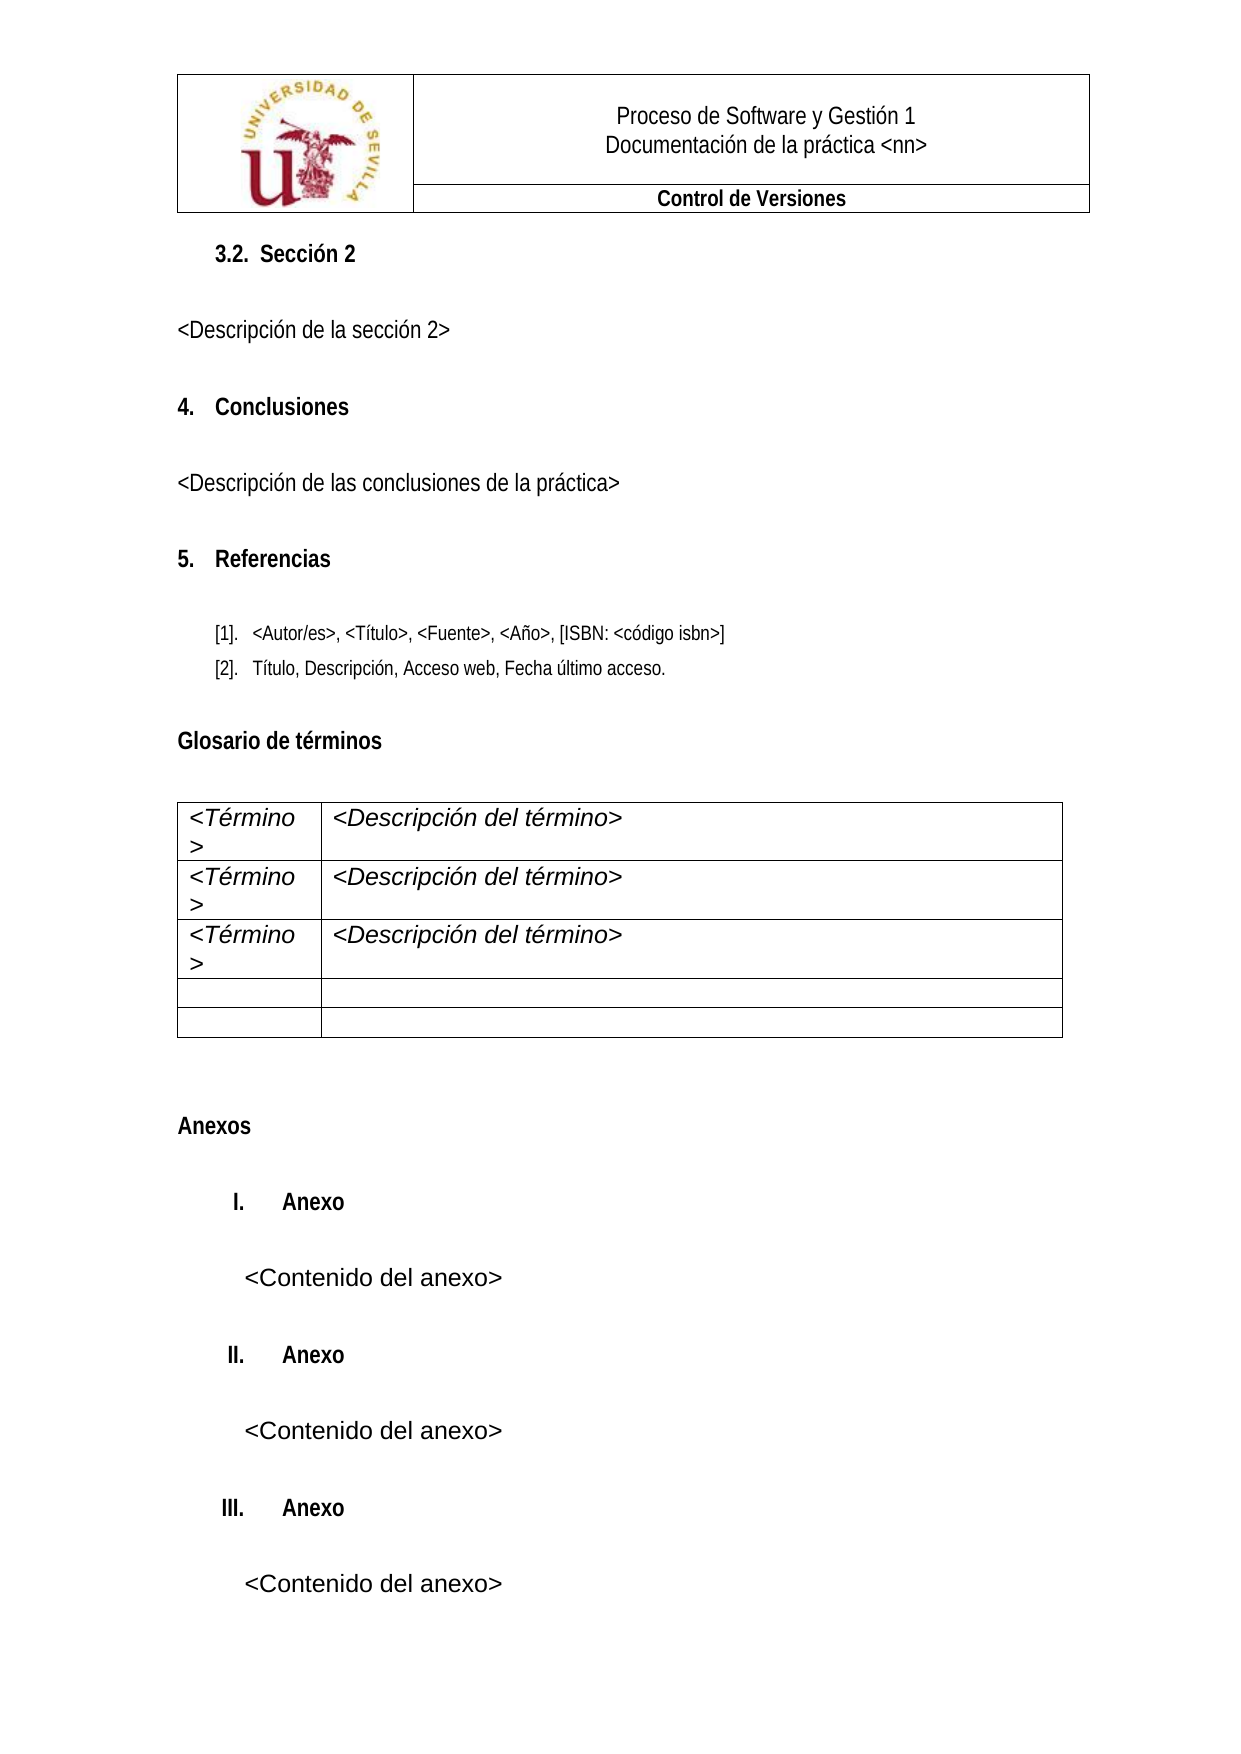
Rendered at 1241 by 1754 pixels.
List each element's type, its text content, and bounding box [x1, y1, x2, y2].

subtitle Glosario de términos [177, 726, 1063, 754]
subtitle Anexo [244, 1340, 1063, 1368]
subtitle Anexos [177, 1111, 1063, 1139]
table_cell <Término> [178, 861, 321, 919]
picture [240, 79, 381, 208]
text <Descripción de la sección 2> [177, 315, 1063, 344]
subtitle Referencias [177, 544, 1063, 573]
table_cell <Descripción del término> [322, 920, 1062, 977]
subtitle Anexo [244, 1493, 1063, 1521]
table_cell [178, 979, 321, 1007]
text <Descripción de las conclusiones de la práctica> [177, 468, 1063, 497]
table_cell <Descripción del término> [322, 861, 1062, 919]
text <Contenido del anexo> [215, 1416, 1063, 1445]
table_cell [178, 1008, 321, 1037]
subtitle Conclusiones [177, 392, 1063, 420]
text <Contenido del anexo> [215, 1569, 1063, 1598]
text <Contenido del anexo> [215, 1263, 1063, 1292]
table_header <Término> [178, 803, 321, 860]
table_cell <Término> [178, 920, 321, 977]
table_header <Descripción del término> [322, 803, 1062, 860]
table_cell [322, 979, 1062, 1007]
subtitle Sección 2 [215, 239, 1063, 268]
table_cell [322, 1008, 1062, 1037]
list Título, Descripción, Acceso web, Fecha último acceso. [215, 656, 1063, 680]
subtitle Anexo [244, 1187, 1063, 1216]
list <Autor/es>, <Título>, <Fuente>, <Año>, [ISBN: <código isbn>] [215, 620, 1063, 644]
